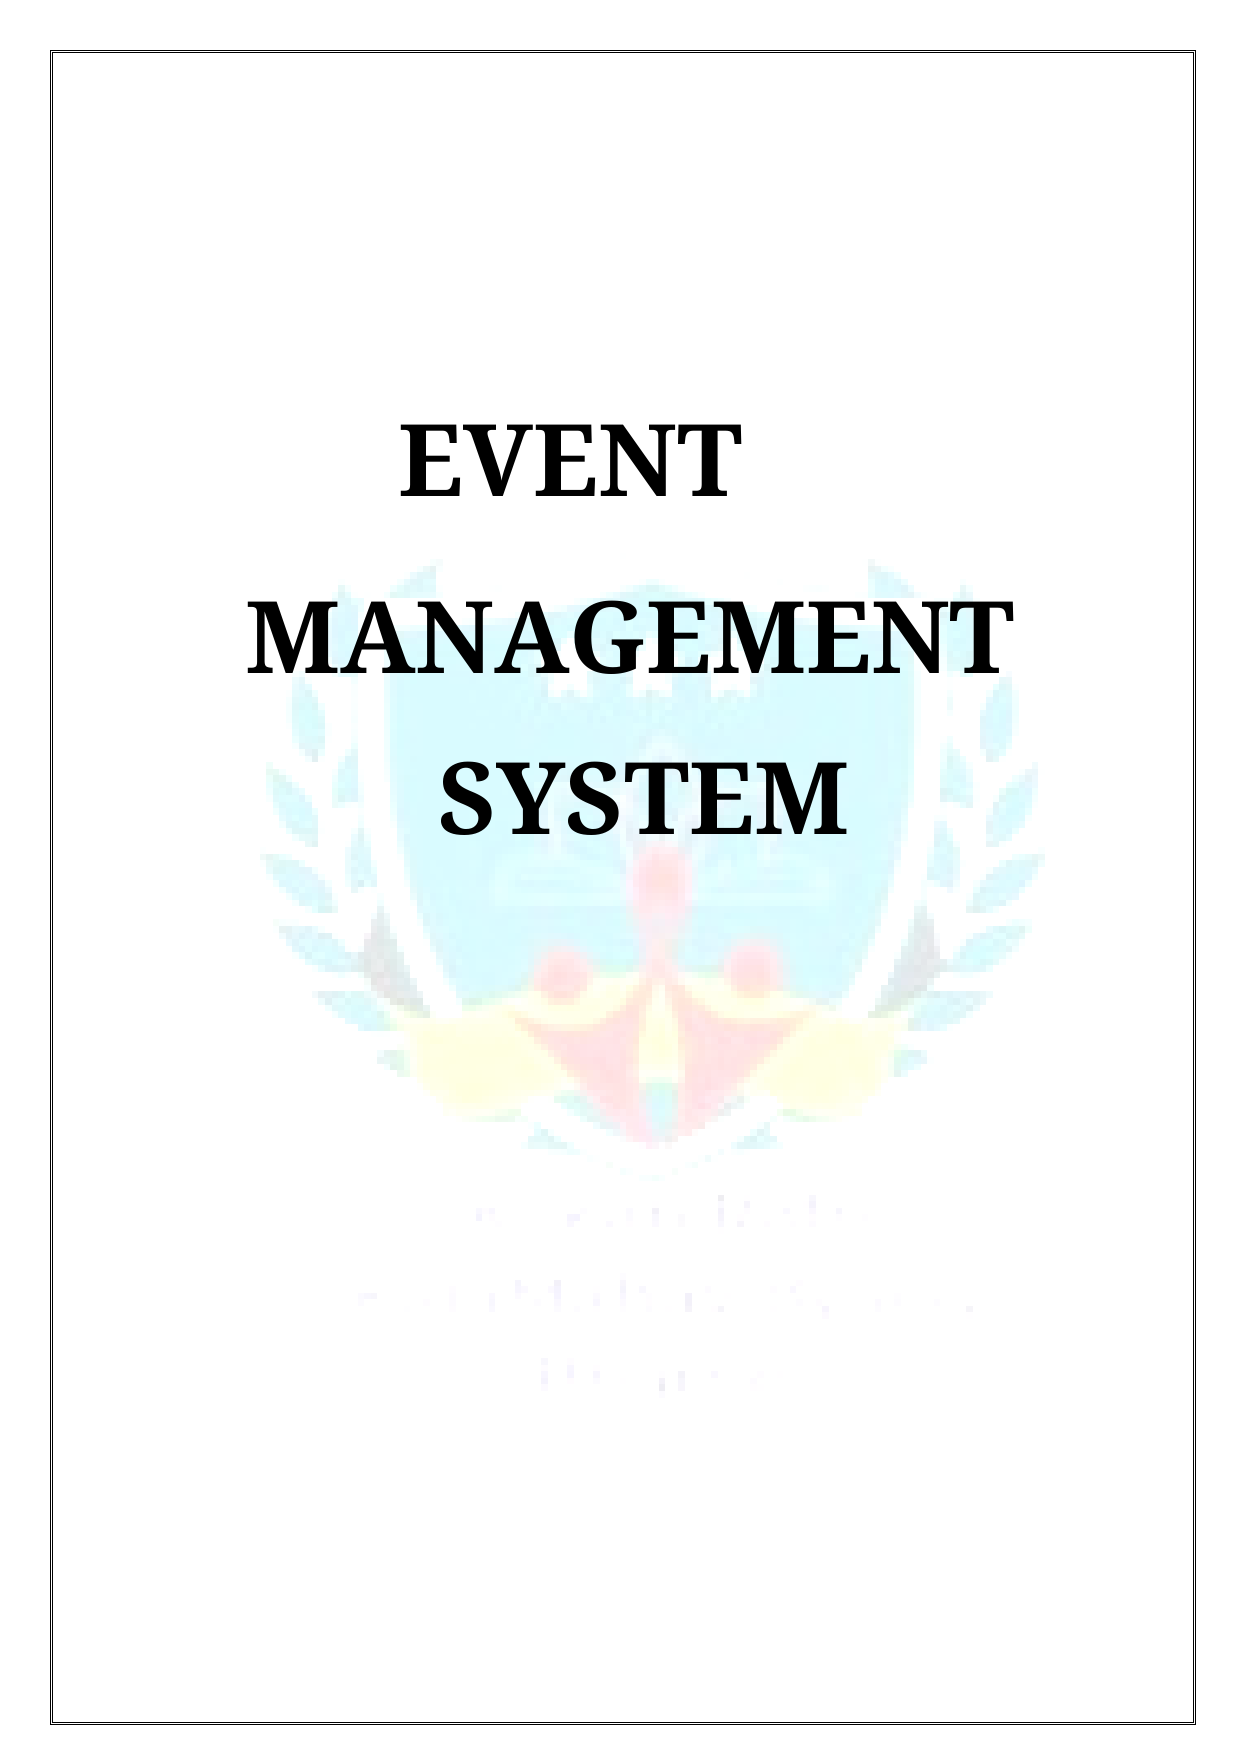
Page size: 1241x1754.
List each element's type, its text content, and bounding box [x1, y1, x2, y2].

text SYSTEM [438, 744, 1193, 857]
text EVENT MANAGEMENT [246, 390, 1063, 703]
